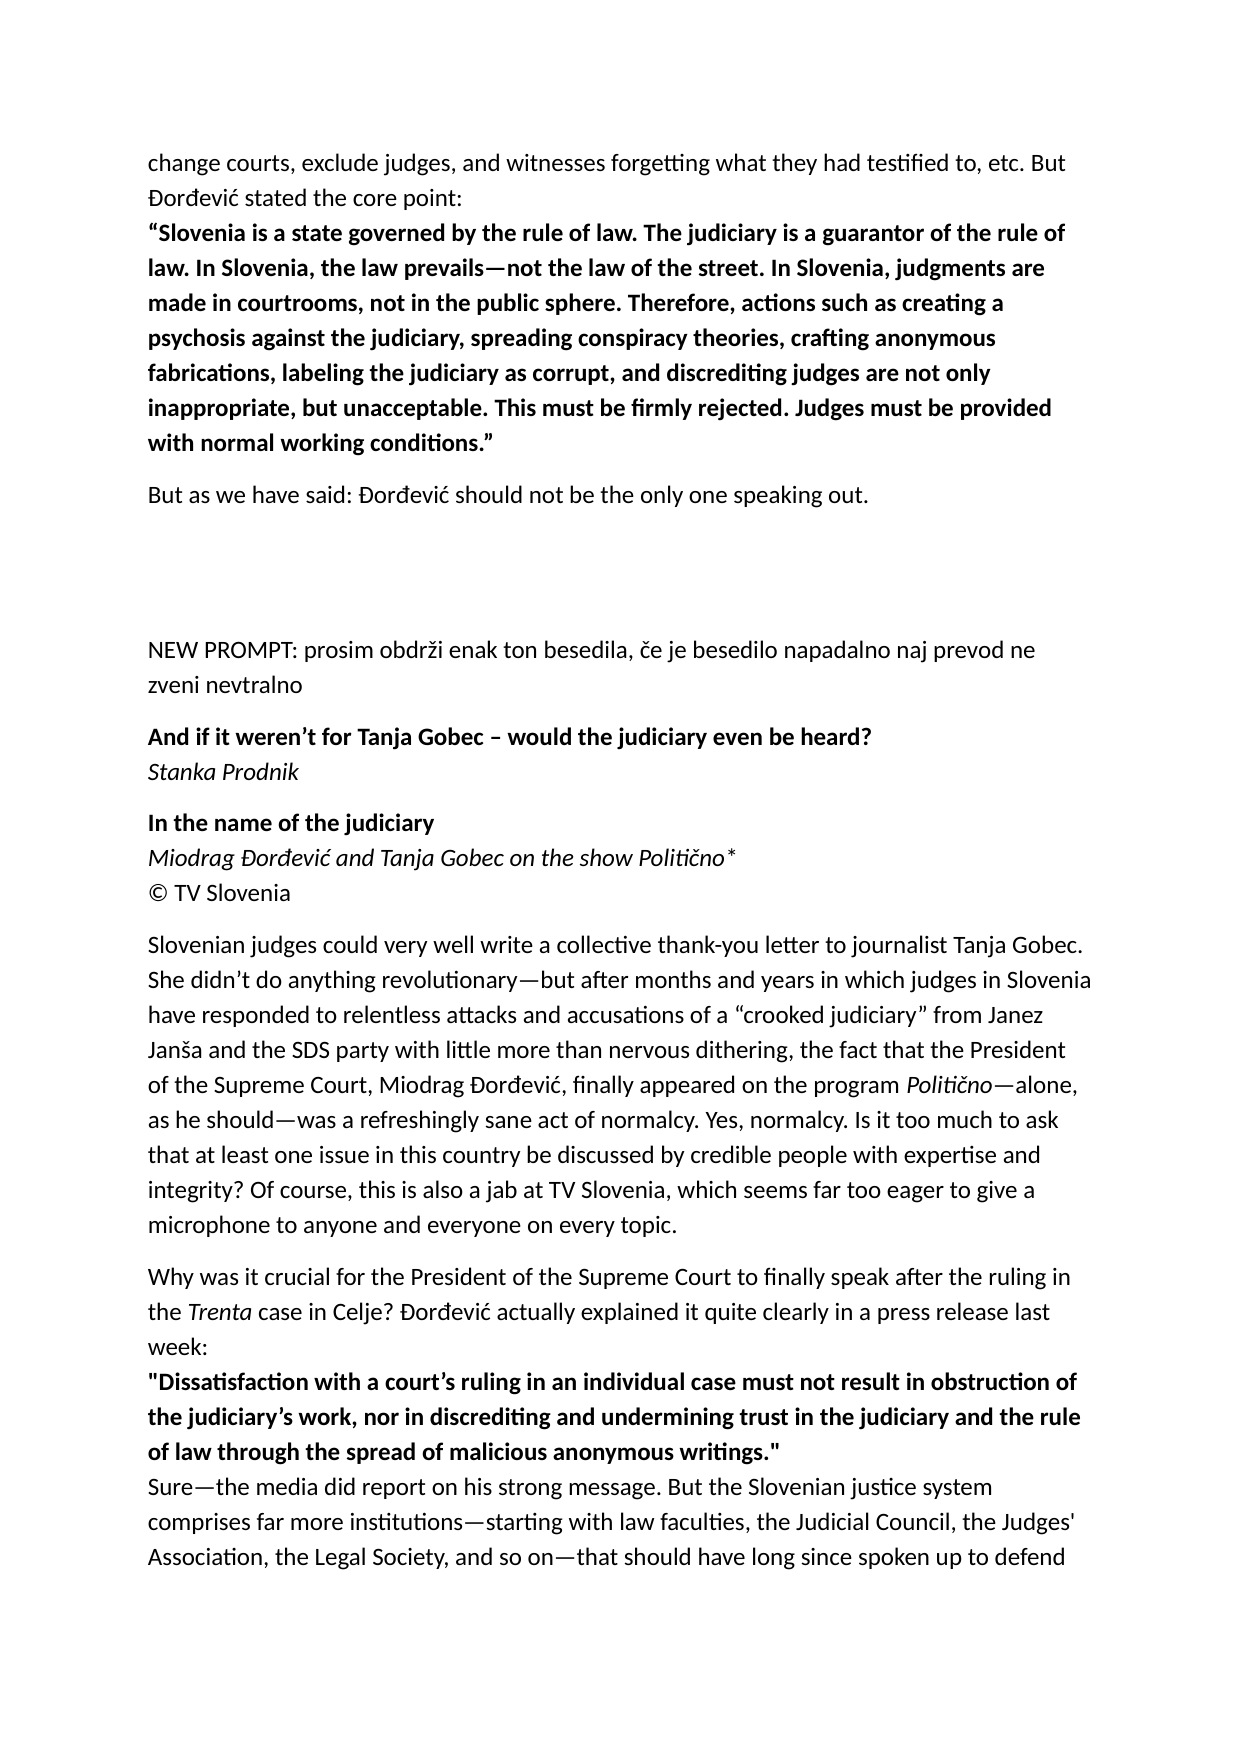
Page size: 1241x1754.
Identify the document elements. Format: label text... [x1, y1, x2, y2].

text In the name of the judiciary Miodrag Đorđević and Tanja Gobec on the show Politično* © TV Slovenia [148, 808, 1093, 908]
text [148, 1261, 1093, 1571]
text And if it weren’t for Tanja Gobec – would the judiciary even be heard? Stanka Prodnik [148, 721, 1093, 786]
text But as we have said: Đorđević should not be the only one speaking out. [148, 479, 1093, 510]
text Slovenian judges could very well write a collective thank-you letter to journalist Tanja Gobec. She didn’t do anything revolutionary—but after months and years in which judges in Slovenia have responded to relentless attacks and accusations of a “crooked judiciary” from Janez Janša and the SDS party with little more than nervous dithering, the fact that the President of the Supreme Court, Miodrag Đorđević, finally appeared on the program Politično—alone, as he should—was a refreshingly sane act of normalcy. Yes, normalcy. Is it too much to ask that at least one issue in this country be discussed by credible people with expertise and integrity? Of course, this is also a jab at TV Slovenia, which seems far too eager to give a microphone to anyone and everyone on every topic. [148, 929, 1093, 1240]
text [148, 148, 1093, 458]
text NEW PROMPT: prosim obdrži enak ton besedila, če je besedilo napadalno naj prevod ne zveni nevtralno [148, 634, 1093, 700]
